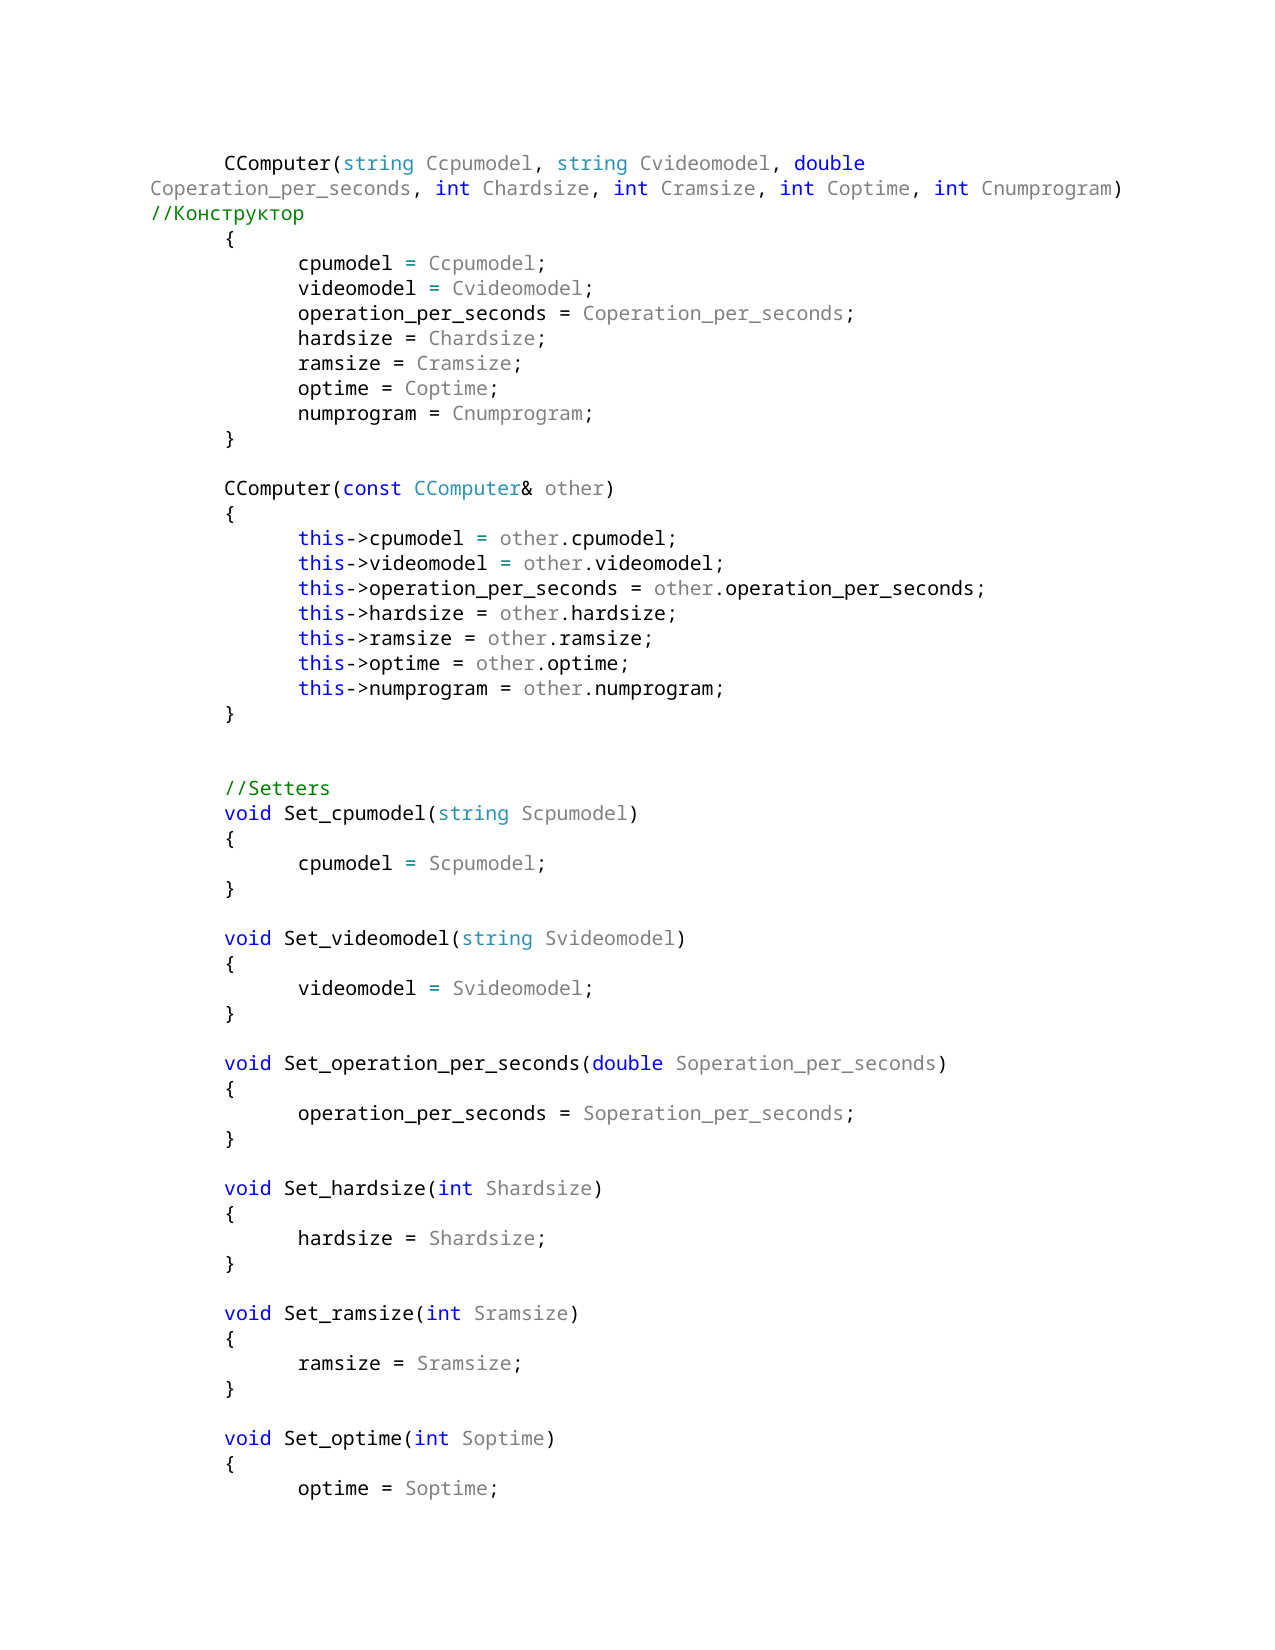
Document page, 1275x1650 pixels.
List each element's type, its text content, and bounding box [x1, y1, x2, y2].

text { [150, 500, 1125, 525]
text } [150, 875, 1125, 900]
text { [150, 1075, 1125, 1100]
text CComputer(const CComputer& other) [150, 475, 1125, 500]
text operation_per_seconds = Soperation_per_seconds; [150, 1100, 1125, 1125]
text videomodel = Svideomodel; [150, 975, 1125, 1000]
text this->optime = other.optime; [150, 650, 1125, 675]
text } [150, 1000, 1125, 1025]
text } [150, 1375, 1125, 1400]
text operation_per_seconds = Coperation_per_seconds; [150, 300, 1125, 325]
text void Set_optime(int Soptime) [150, 1425, 1125, 1450]
text cpumodel = Ccpumodel; [150, 250, 1125, 275]
text } [150, 425, 1125, 450]
text { [150, 225, 1125, 250]
text hardsize = Shardsize; [150, 1225, 1125, 1250]
text void Set_videomodel(string Svideomodel) [150, 925, 1125, 950]
text optime = Coptime; [150, 375, 1125, 400]
text ramsize = Sramsize; [150, 1350, 1125, 1375]
text this->videomodel = other.videomodel; [150, 550, 1125, 575]
text void Set_operation_per_seconds(double Soperation_per_seconds) [150, 1050, 1125, 1075]
text CComputer(string Ccpumodel, string Cvideomodel, double Coperation_per_seconds, int Chardsize, int Cramsize, int Coptime, int Cnumprogram) //Конструктор [150, 150, 1125, 225]
text //Setters [150, 775, 1125, 800]
text optime = Soptime; [150, 1475, 1125, 1500]
text this->hardsize = other.hardsize; [150, 600, 1125, 625]
text this->cpumodel = other.cpumodel; [150, 525, 1125, 550]
text { [150, 1450, 1125, 1475]
text hardsize = Chardsize; [150, 325, 1125, 350]
text videomodel = Cvideomodel; [150, 275, 1125, 300]
text { [150, 950, 1125, 975]
text { [150, 1200, 1125, 1225]
text { [150, 825, 1125, 850]
text numprogram = Cnumprogram; [150, 400, 1125, 425]
text ramsize = Cramsize; [150, 350, 1125, 375]
text this->numprogram = other.numprogram; [150, 675, 1125, 700]
text } [150, 700, 1125, 725]
text void Set_hardsize(int Shardsize) [150, 1175, 1125, 1200]
text this->operation_per_seconds = other.operation_per_seconds; [150, 575, 1125, 600]
text { [150, 1325, 1125, 1350]
text void Set_ramsize(int Sramsize) [150, 1300, 1125, 1325]
text void Set_cpumodel(string Scpumodel) [150, 800, 1125, 825]
text } [150, 1250, 1125, 1275]
text this->ramsize = other.ramsize; [150, 625, 1125, 650]
text cpumodel = Scpumodel; [150, 850, 1125, 875]
text } [150, 1125, 1125, 1150]
